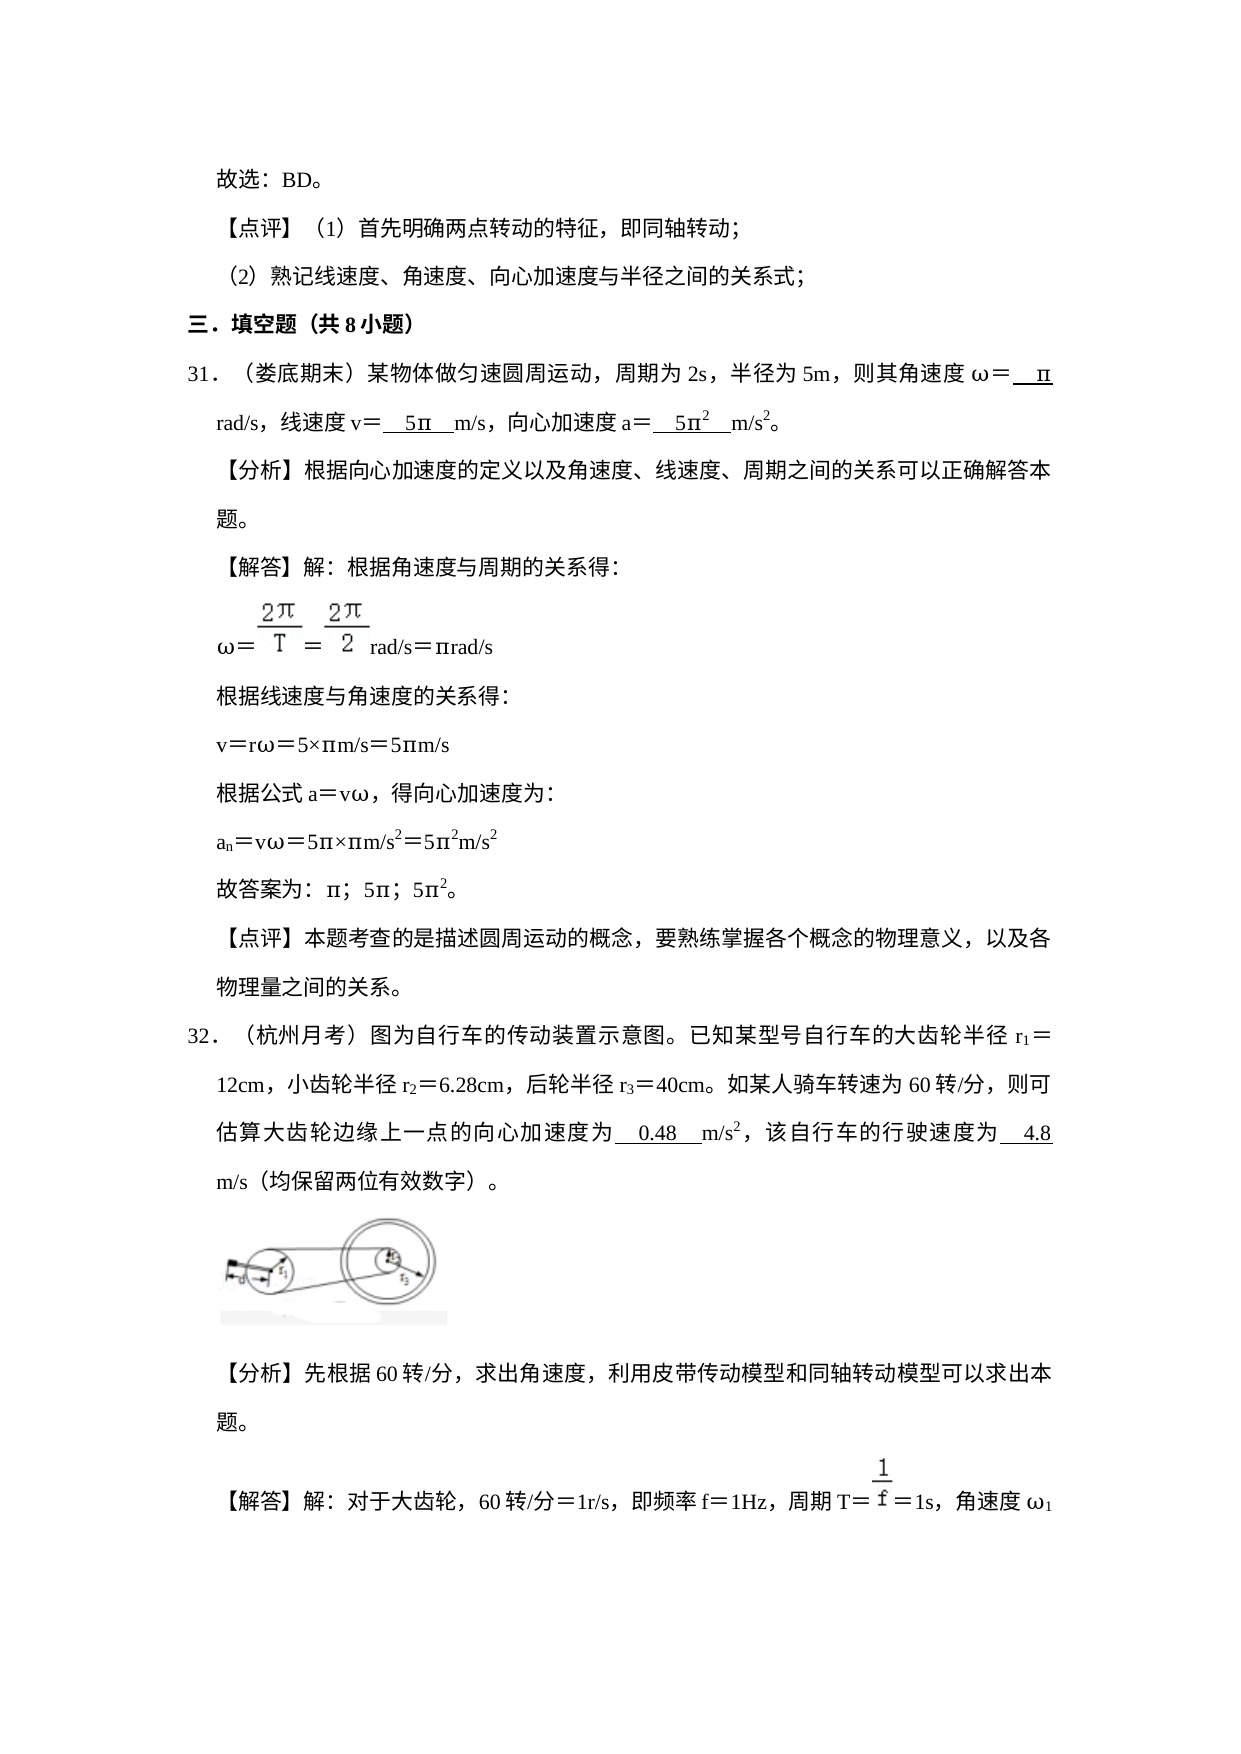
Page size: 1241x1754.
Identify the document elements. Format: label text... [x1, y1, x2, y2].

text 【分析】根据向心加速度的定义以及角速度、线速度、周期之间的关系可以正确解答本题。 [216, 452, 1053, 534]
text 三．填空题（共8小题） [187, 307, 1053, 339]
text an＝vω＝5π×πm/s2＝5π2m/s2 [216, 824, 1053, 856]
text 【点评】本题考查的是描述圆周运动的概念，要熟练掌握各个概念的物理意义，以及各物理量之间的关系。 [216, 920, 1053, 1002]
text 31．（娄底期末）某物体做匀速圆周运动，周期为2s，半径为5m，则其角速度ω＝ π rad/s，线速度v＝ 5π m/s，向心加速度a＝ 5π2 m/s2。 [187, 355, 1053, 437]
text 【解答】解：根据角速度与周期的关系得： [216, 549, 1053, 582]
text 根据线速度与角速度的关系得： [216, 679, 1053, 711]
text ω＝＝rad/s＝πrad/s [216, 598, 1053, 663]
text 根据公式a＝vω，得向心加速度为： [216, 775, 1053, 808]
picture [216, 1212, 452, 1330]
picture [872, 1454, 893, 1509]
picture [257, 599, 303, 655]
text 32．（杭州月考）图为自行车的传动装置示意图。已知某型号自行车的大齿轮半径r1＝12cm，小齿轮半径r2＝6.28cm，后轮半径r3＝40cm。如某人骑车转速为60转/分，则可估算大齿轮边缘上一点的向心加速度为 0.48 m/s2，该自行车的行驶速度为 4.8 m/s（均保留两位有效数字）。 [187, 1017, 1053, 1196]
text 故选：BD。 [216, 162, 1053, 194]
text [216, 1452, 1053, 1517]
text 【点评】（1）首先明确两点转动的特征，即同轴转动； [216, 210, 1053, 243]
text （2）熟记线速度、角速度、向心加速度与半径之间的关系式； [216, 259, 1053, 291]
text 故答案为：π；5π；5π2。 [216, 872, 1053, 904]
text 【分析】先根据60转/分，求出角速度，利用皮带传动模型和同轴转动模型可以求出本题。 [216, 1355, 1053, 1437]
picture [324, 599, 370, 655]
text v＝rω＝5×πm/s＝5πm/s [216, 727, 1053, 759]
